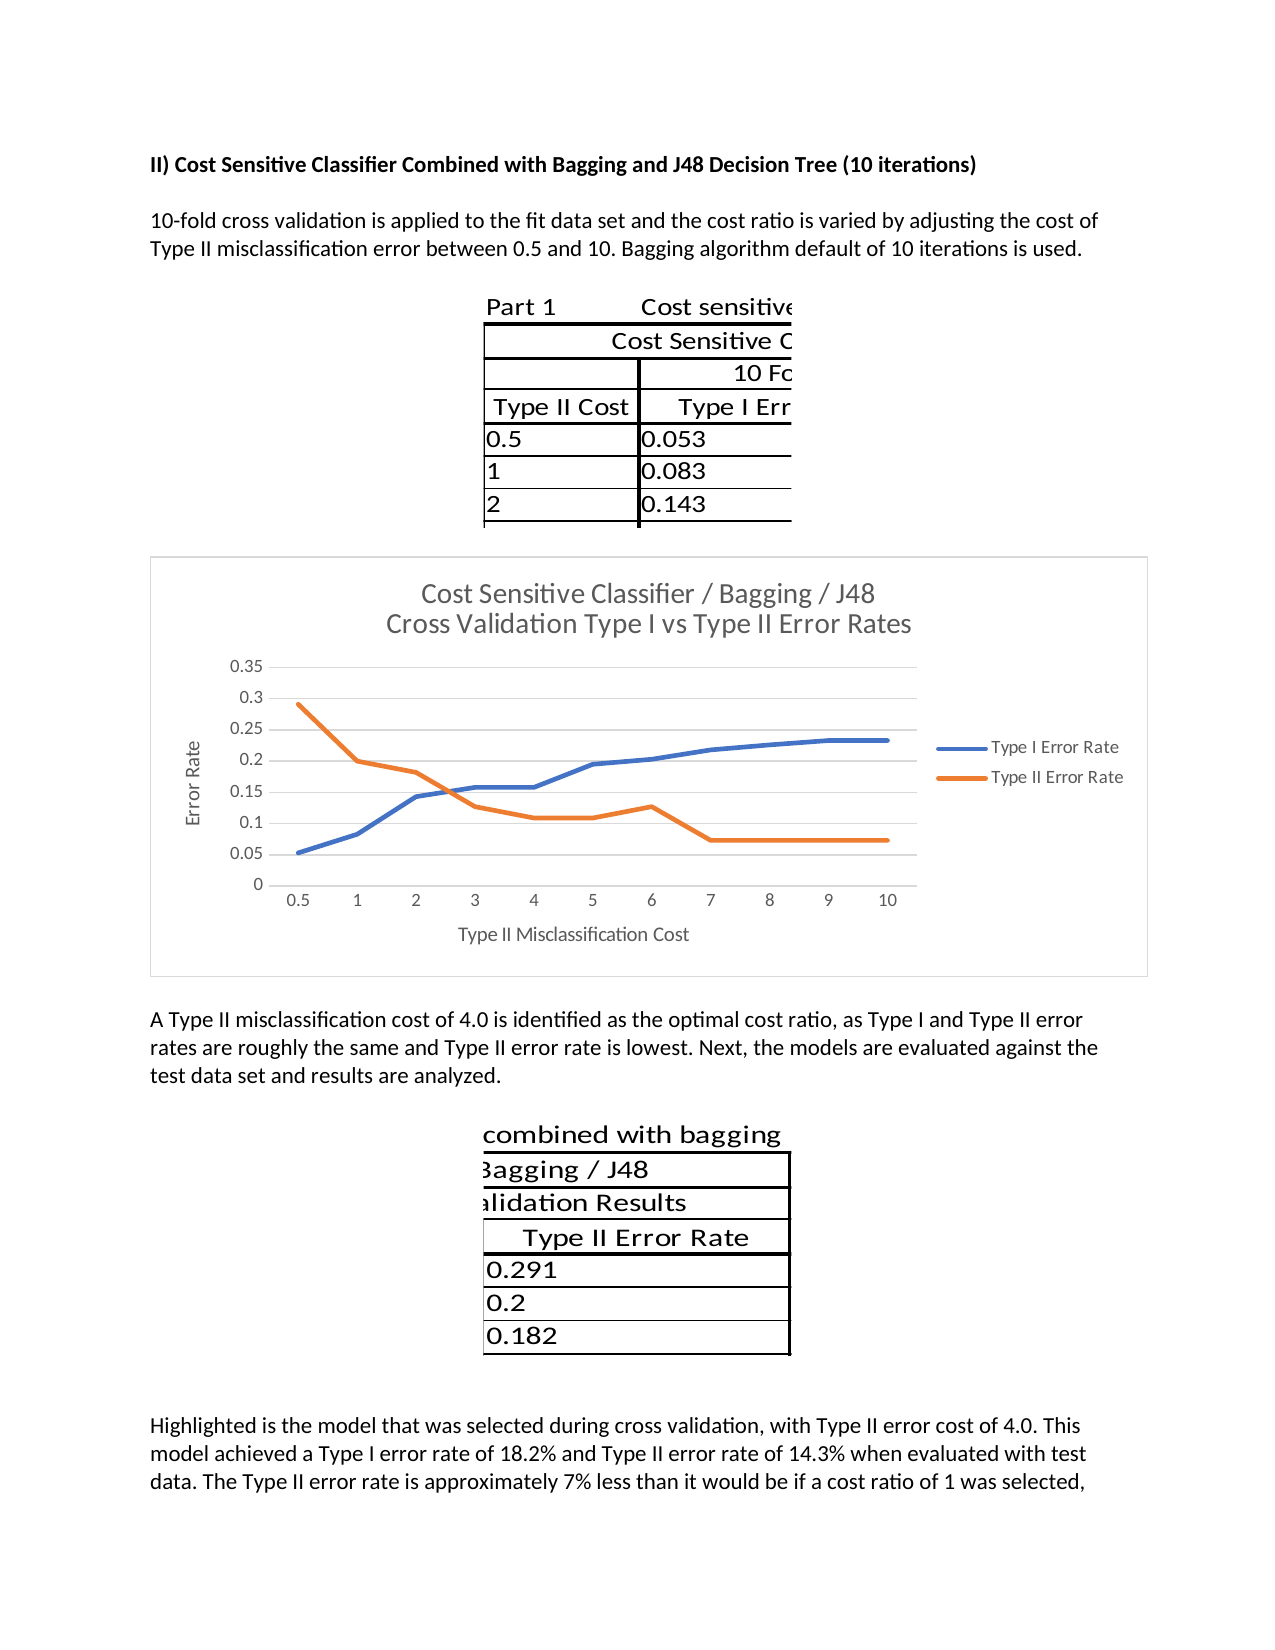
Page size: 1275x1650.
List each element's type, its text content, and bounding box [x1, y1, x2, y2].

text A Type II misclassification cost of 4.0 is identified as the optimal cost ratio, as Type I and Type II error rates are roughly the same and Type II error rate is lowest. Next, the models are evaluated against the test data set and results are analyzed. [150, 1006, 1125, 1089]
text 10-fold cross validation is applied to the fit data set and the cost ratio is varied by adjusting the cost of Type II misclassification error between 0.5 and 10. Bagging algorithm default of 10 iterations is used. [150, 206, 1125, 262]
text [150, 1411, 1125, 1496]
text II) Cost Sensitive Classifier Combined with Bagging and J48 Decision Tree (10 iterations) [150, 150, 1125, 178]
